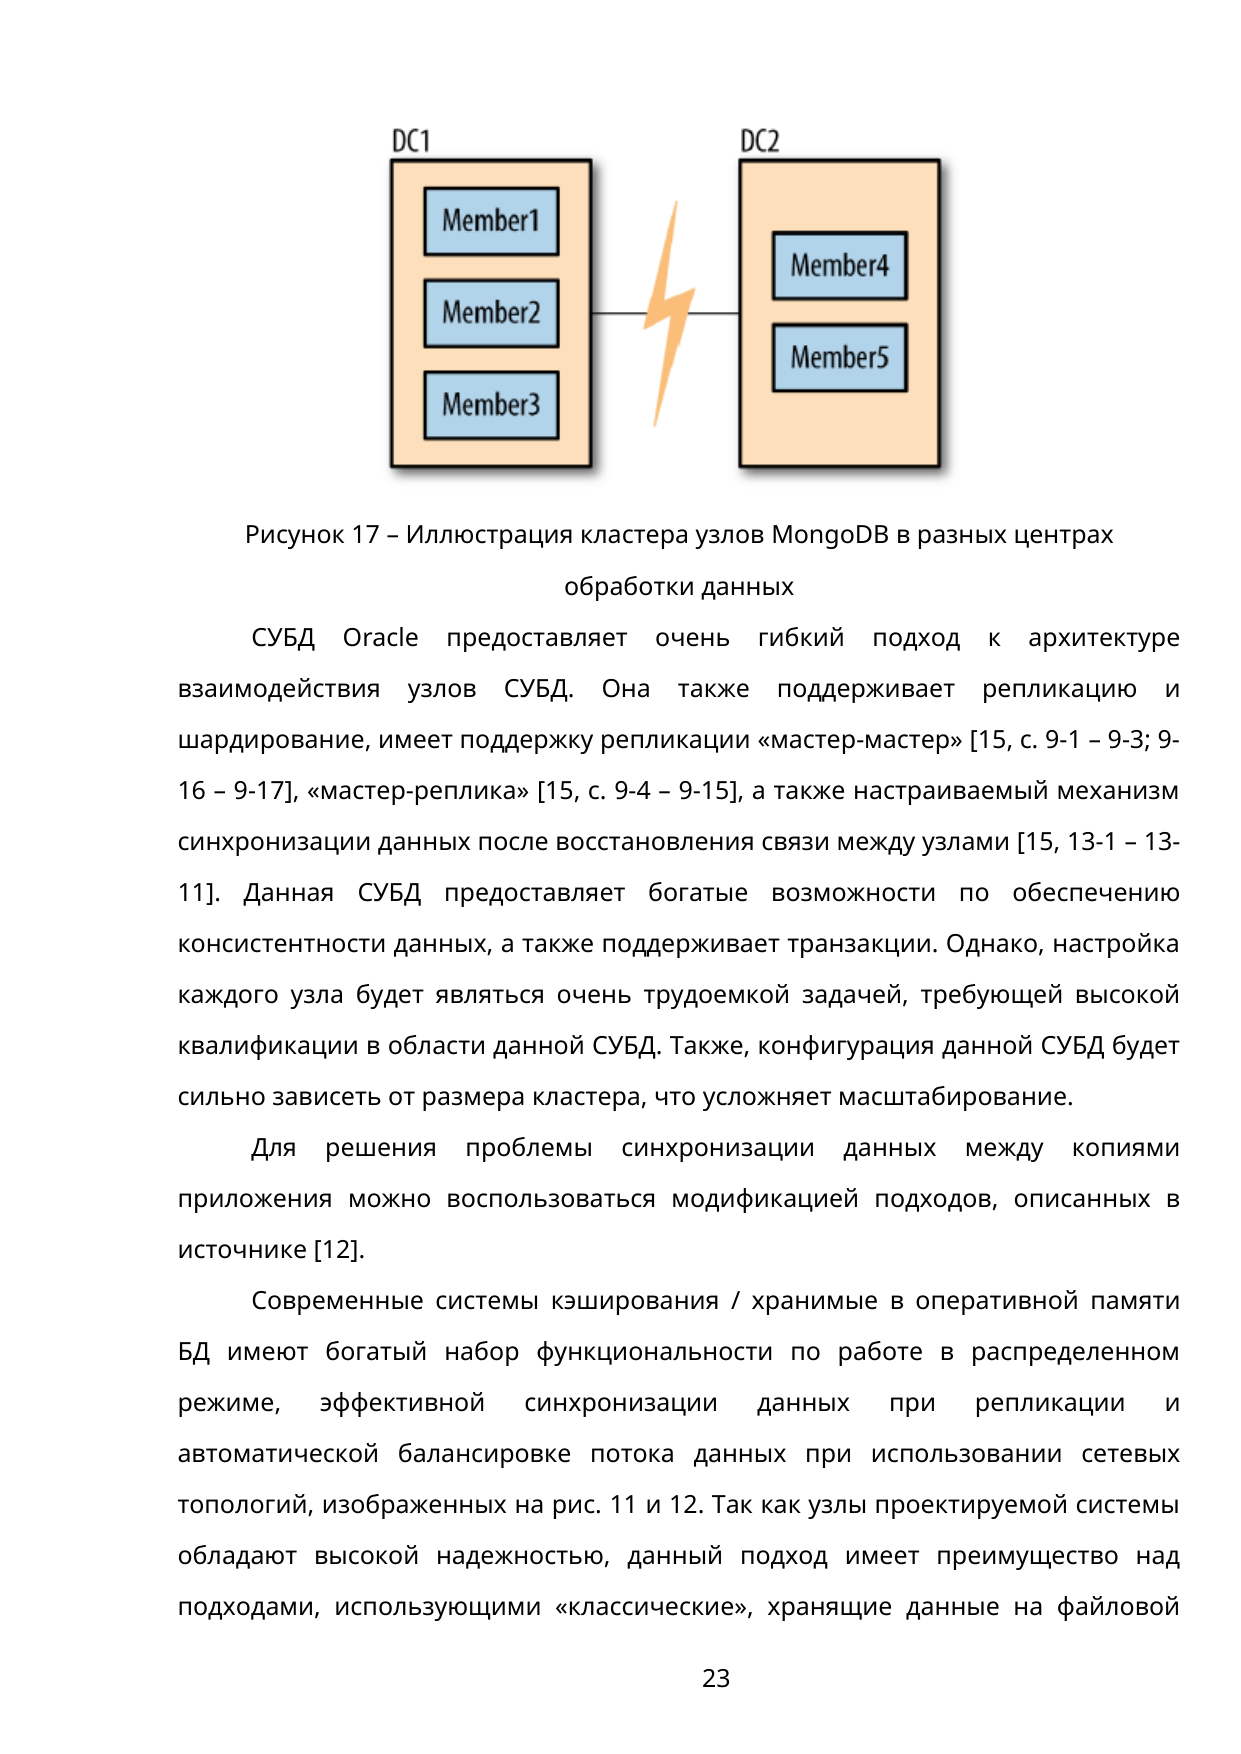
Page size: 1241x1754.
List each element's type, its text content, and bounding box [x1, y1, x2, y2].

picture [381, 118, 978, 501]
text СУБД Oracle предоставляет очень гибкий подход к архитектуре взаимодействия узлов СУБД. Она также поддерживает репликацию и шардирование, имеет поддержку репликации «мастер-мастер» [15, с. 9-1 – 9-3; 9-16 – 9-17], «мастер-реплика» [15, с. 9-4 – 9-15], а также настраиваемый механизм синхронизации данных после восстановления связи между узлами [15, 13-1 – 13-11]. Данная СУБД предоставляет богатые возможности по обеспечению консистентности данных, а также поддерживает транзакции. Однако, настройка каждого узла будет являться очень трудоемкой задачей, требующей высокой квалификации в области данной СУБД. Также, конфигурация данной СУБД будет сильно зависеть от размера кластера, что усложняет масштабирование. [177, 619, 1181, 1113]
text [177, 1283, 1181, 1623]
text Для решения проблемы синхронизации данных между копиями приложения можно воспользоваться модификацией подходов, описанных в источнике [12]. [177, 1129, 1181, 1266]
text Рисунок 17 – Иллюстрация кластера узлов MongoDB в разных центрах обработки данных [177, 517, 1181, 602]
